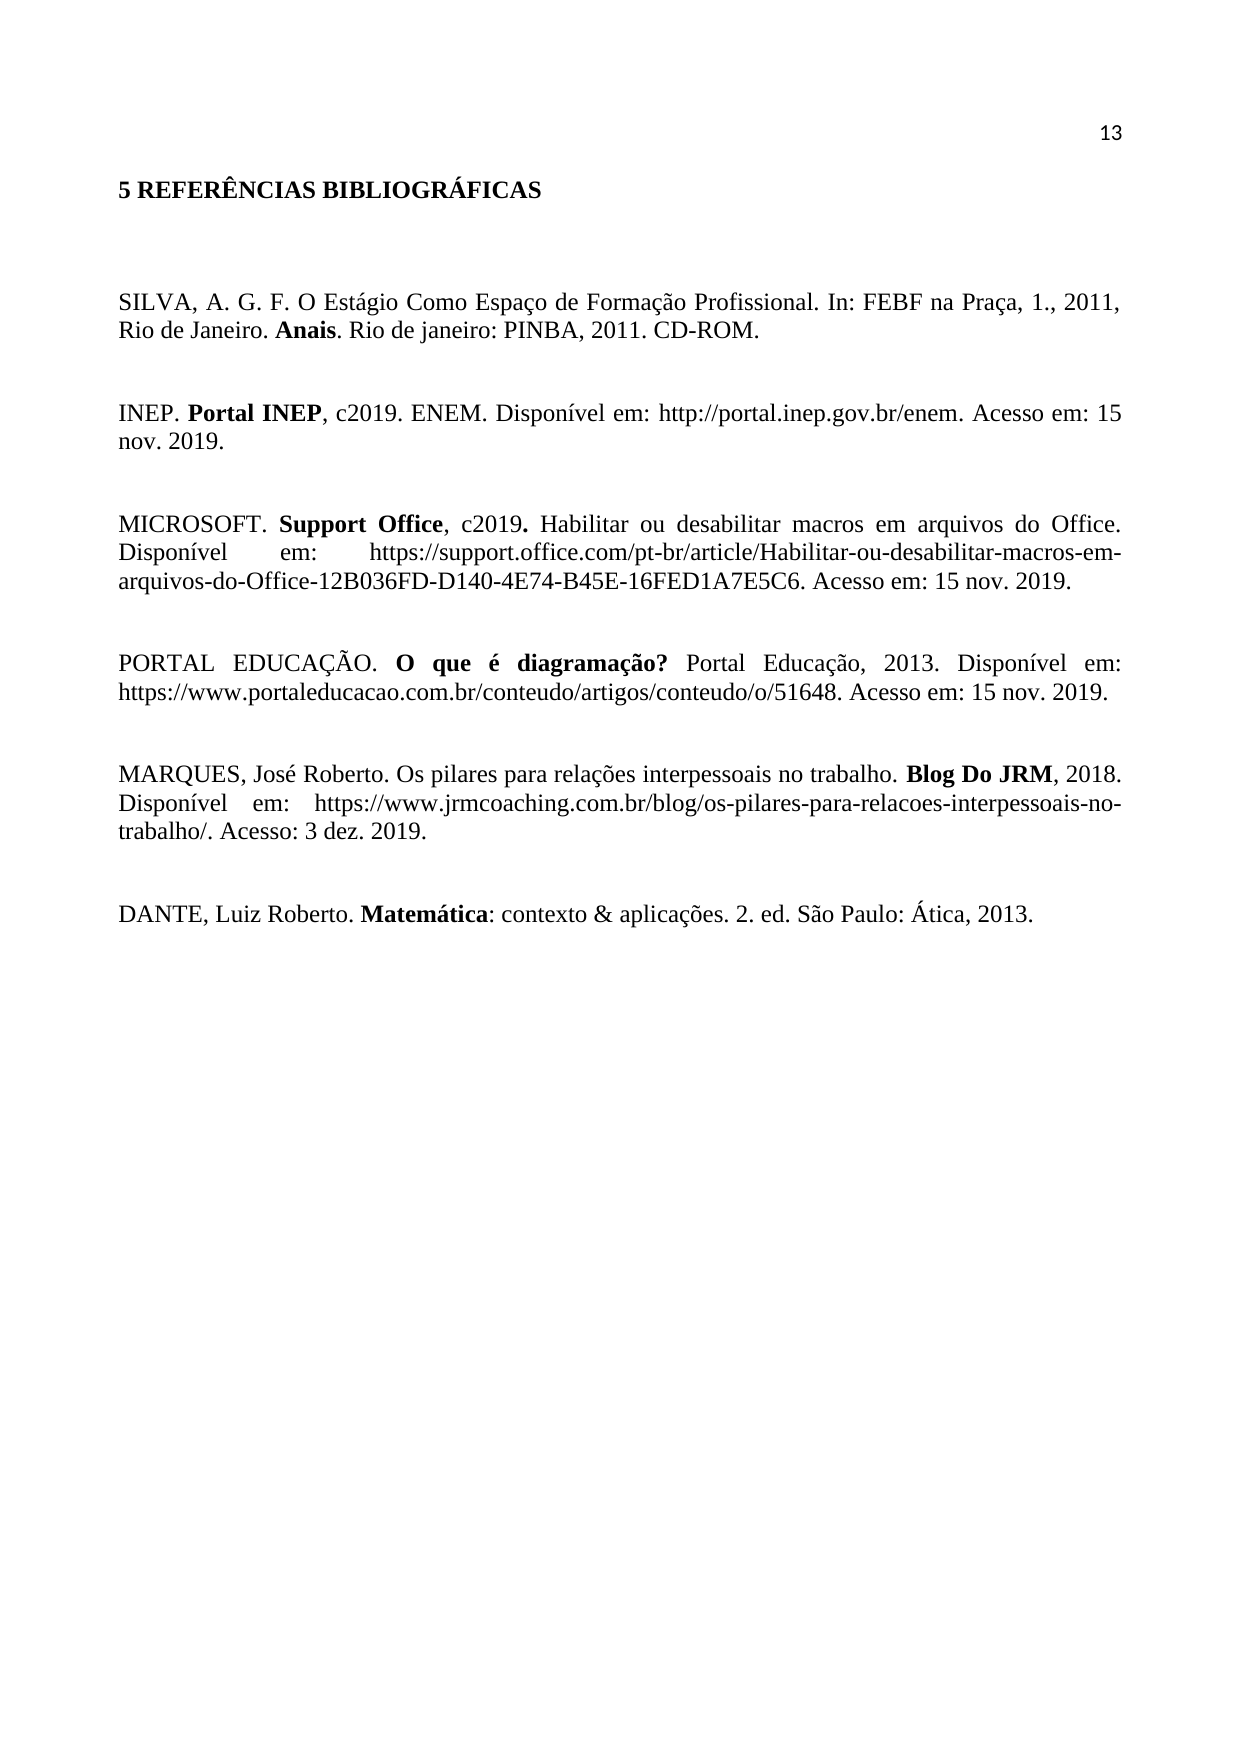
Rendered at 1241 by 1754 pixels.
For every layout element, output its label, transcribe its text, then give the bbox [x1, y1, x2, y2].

text PORTAL EDUCAÇÃO. O que é diagramação? Portal Educação, 2013. Disponível em: https://www.portaleducacao.com.br/conteudo/artigos/conteudo/o/51648. Acesso em: 15 nov. 2019. [118, 648, 1122, 705]
text 5 REFERÊNCIAS BIBLIOGRÁFICAS [118, 176, 1122, 204]
text INEP. Portal INEP, c2019. ENEM. Disponível em: http://portal.inep.gov.br/enem. Acesso em: 15 nov. 2019. [118, 398, 1122, 455]
text MARQUES, José Roberto. Os pilares para relações interpessoais no trabalho. Blog Do JRM, 2018. Disponível em: https://www.jrmcoaching.com.br/blog/os-pilares-para-relacoes-interpessoais-no-trabalho/. Acesso: 3 dez. 2019. [118, 759, 1122, 845]
text SILVA, A. G. F. O Estágio Como Espaço de Formação Profissional. In: FEBF na Praça, 1., 2011, Rio de Janeiro. Anais. Rio de janeiro: PINBA, 2011. CD-ROM. [118, 287, 1122, 344]
text MICROSOFT. Support Office, c2019. Habilitar ou desabilitar macros em arquivos do Office. Disponível em: https://support.office.com/pt-br/article/Habilitar-ou-desabilitar-macros-em-arquivos-do-Office-12B036FD-D140-4E74-B45E-16FED1A7E5C6. Acesso em: 15 nov. 2019. [118, 509, 1122, 595]
text DANTE, Luiz Roberto. Matemática: contexto & aplicações. 2. ed. São Paulo: Ática, 2013. [118, 899, 1122, 927]
